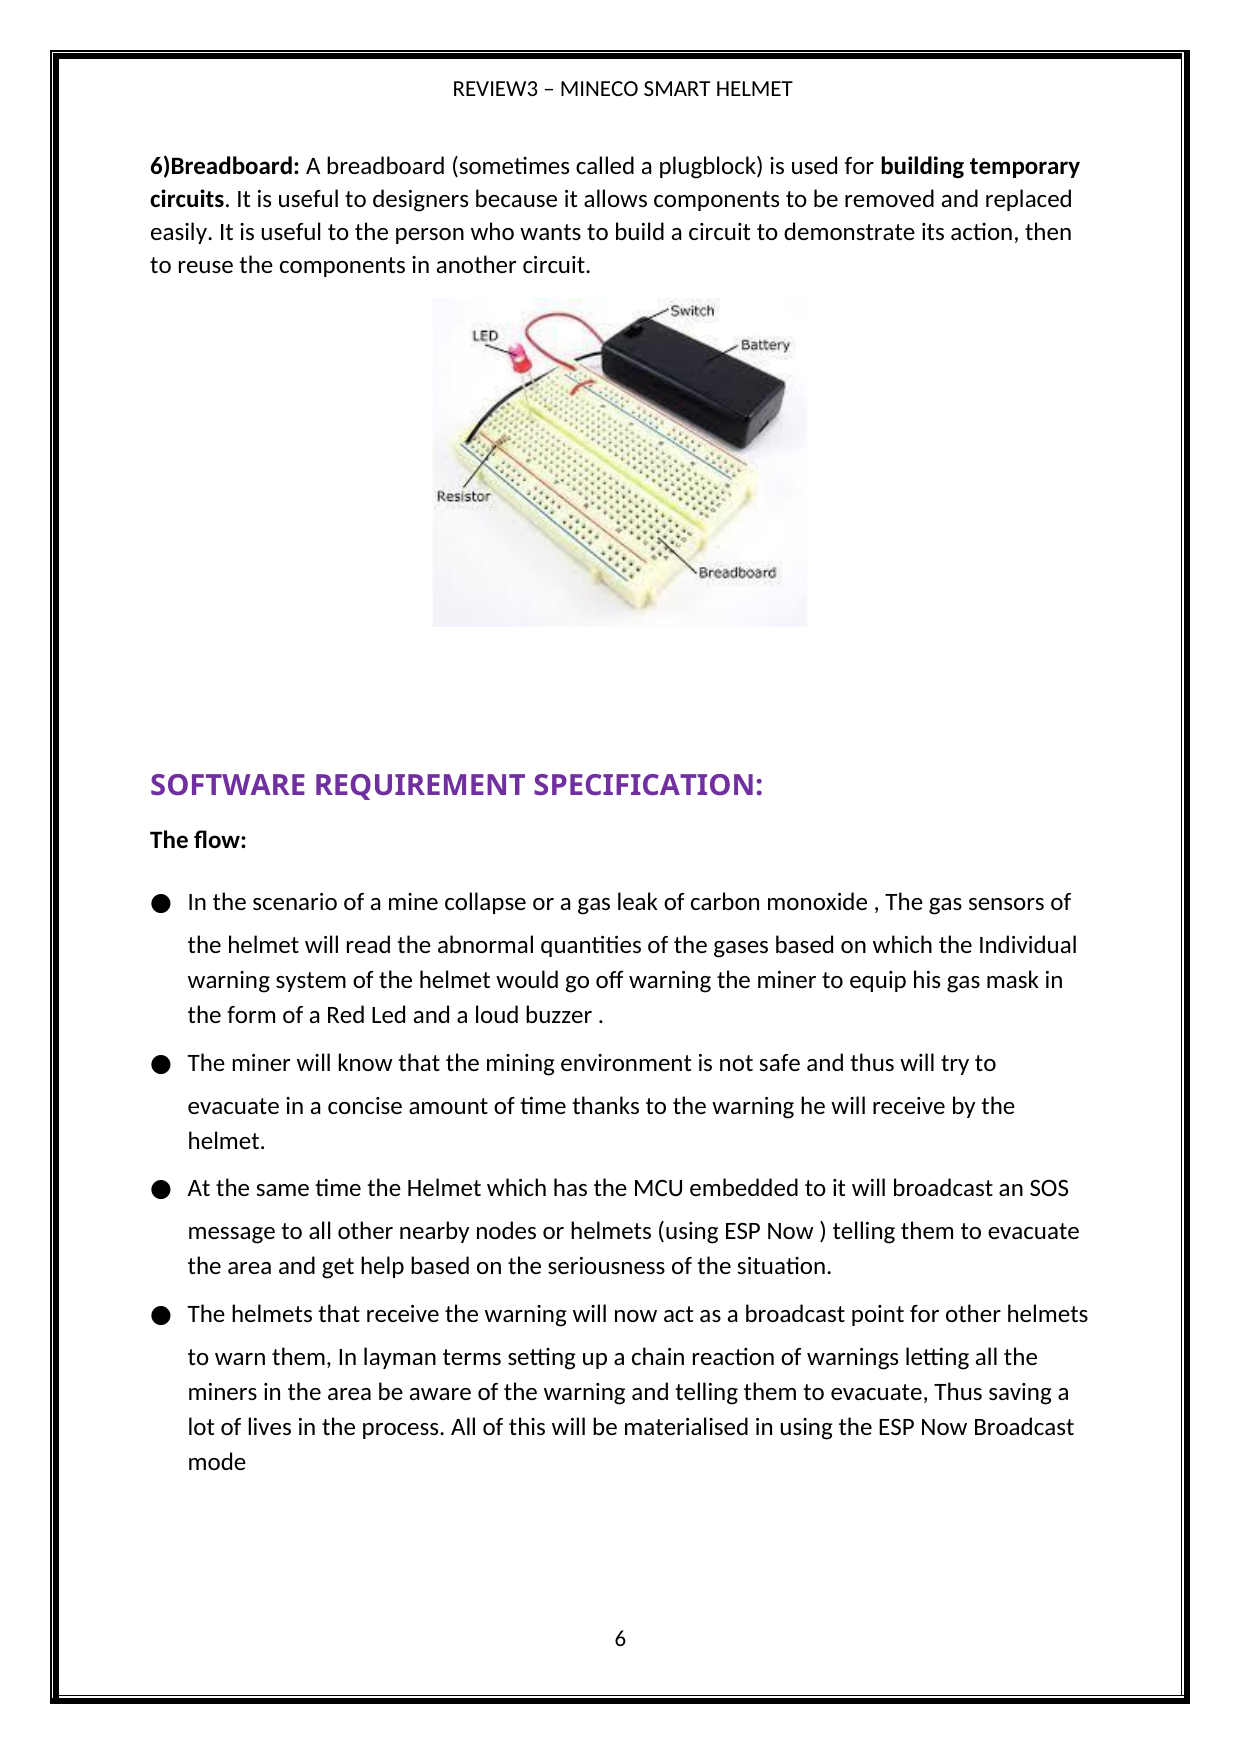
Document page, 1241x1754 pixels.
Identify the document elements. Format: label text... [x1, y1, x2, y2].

list The helmets that receive the warning will now act as a broadcast point for other helmets to warn them, In layman terms setting up a chain reaction of warnings letting all the miners in the area be aware of the warning and telling them to evacuate, Thus saving a lot of lives in the process. All of this will be materialised in using the ESP Now Broadcast mode [150, 1286, 1090, 1477]
picture [432, 298, 808, 627]
text 6)Breadboard: A breadboard (sometimes called a plugblock) is used for building temporary circuits. It is useful to designers because it allows components to be removed and replaced easily. It is useful to the person who wants to build a circuit to demonstrate its action, then to reuse the components in another circuit. [150, 150, 1090, 279]
list At the same time the Helmet which has the MCU embedded to it will broadcast an SOS message to all other nearby nodes or helmets (using ESP Now ) telling them to evacuate the area and get help based on the seriousness of the situation. [150, 1160, 1090, 1281]
list In the scenario of a mine collapse or a gas leak of carbon monoxide , The gas sensors of the helmet will read the abnormal quantities of the gases based on which the Individual warning system of the helmet would go off warning the miner to equip his gas mask in the form of a Red Led and a loud buzzer . [150, 873, 1090, 1029]
list The miner will know that the mining environment is not safe and thus will try to evacuate in a concise amount of time thanks to the warning he will receive by the helmet. [150, 1034, 1090, 1155]
text The flow: [150, 824, 1090, 854]
text SOFTWARE REQUIREMENT SPECIFICATION: [150, 764, 1090, 804]
